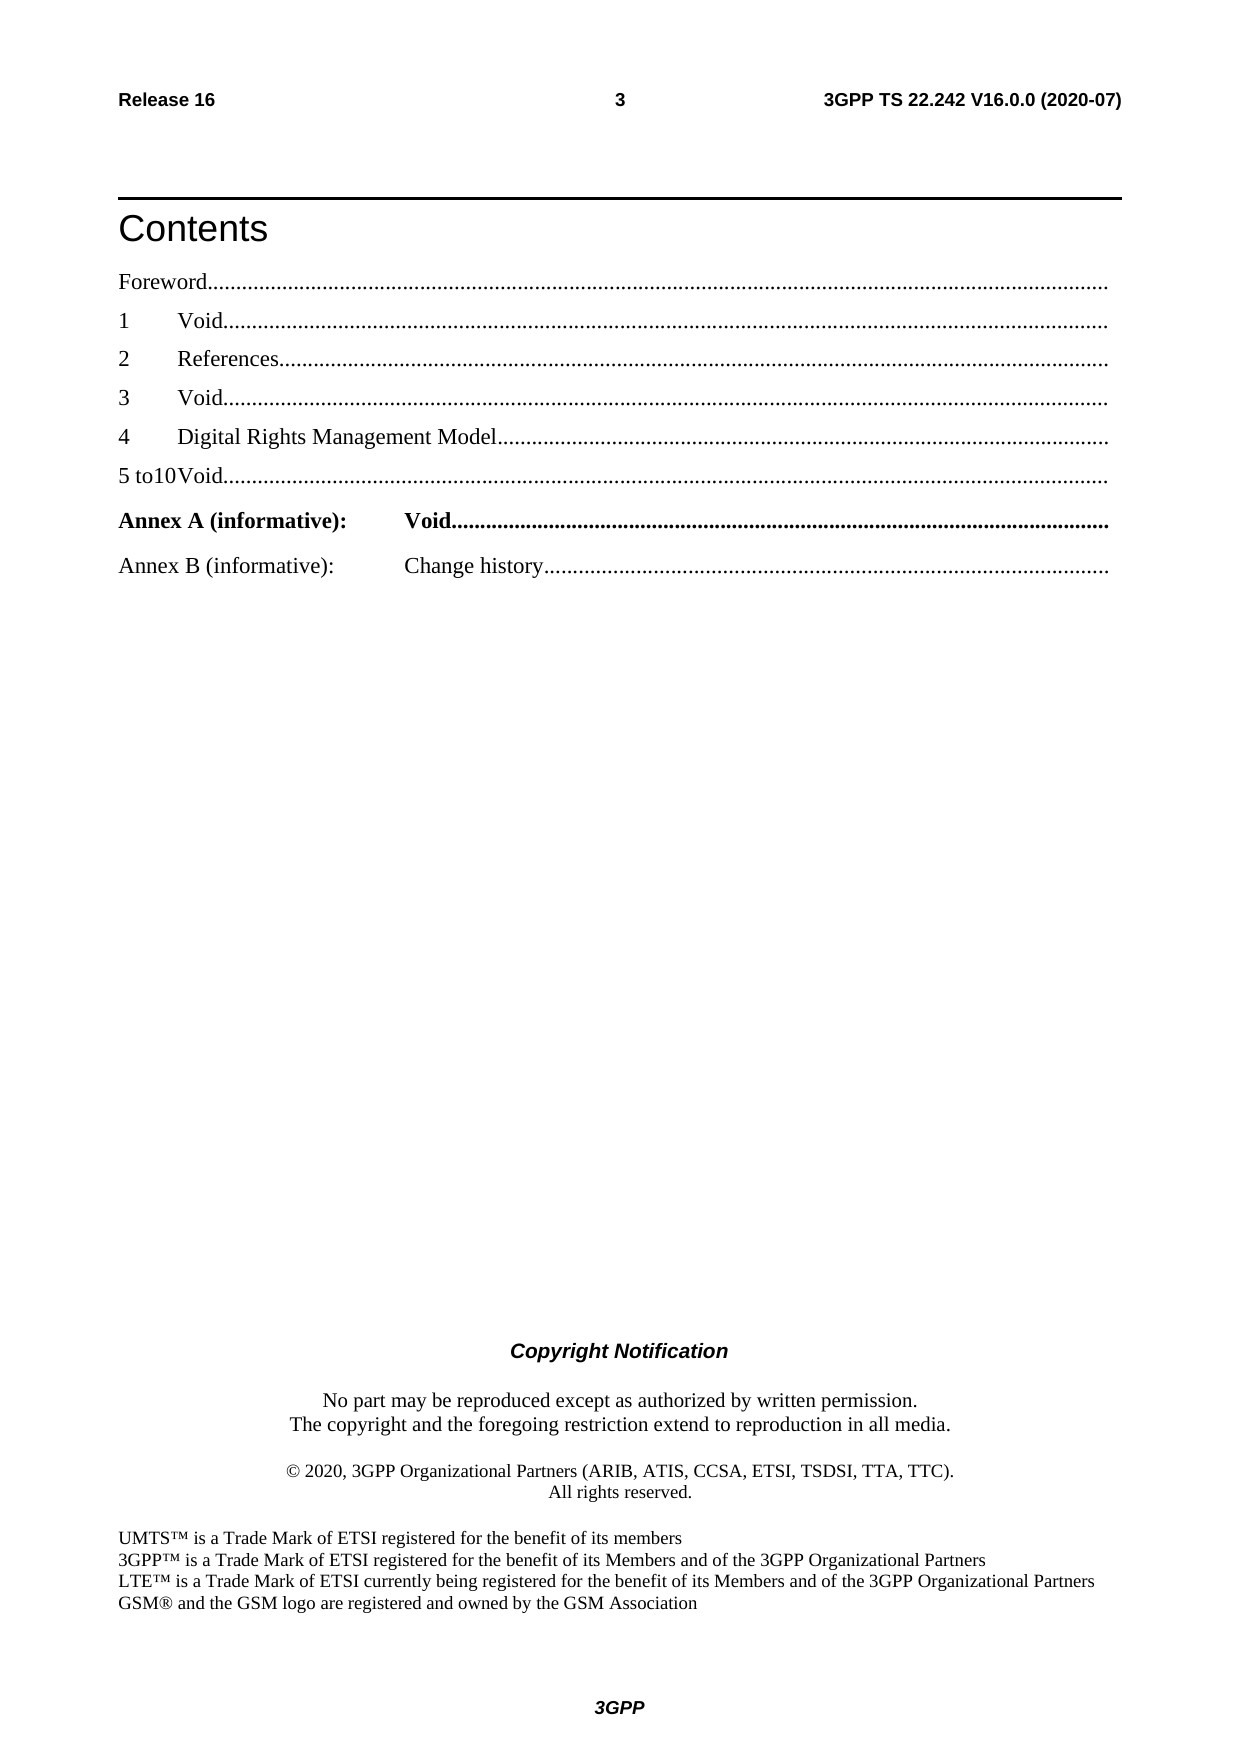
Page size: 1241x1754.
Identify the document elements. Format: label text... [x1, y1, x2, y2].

text Contents [118, 200, 1122, 249]
